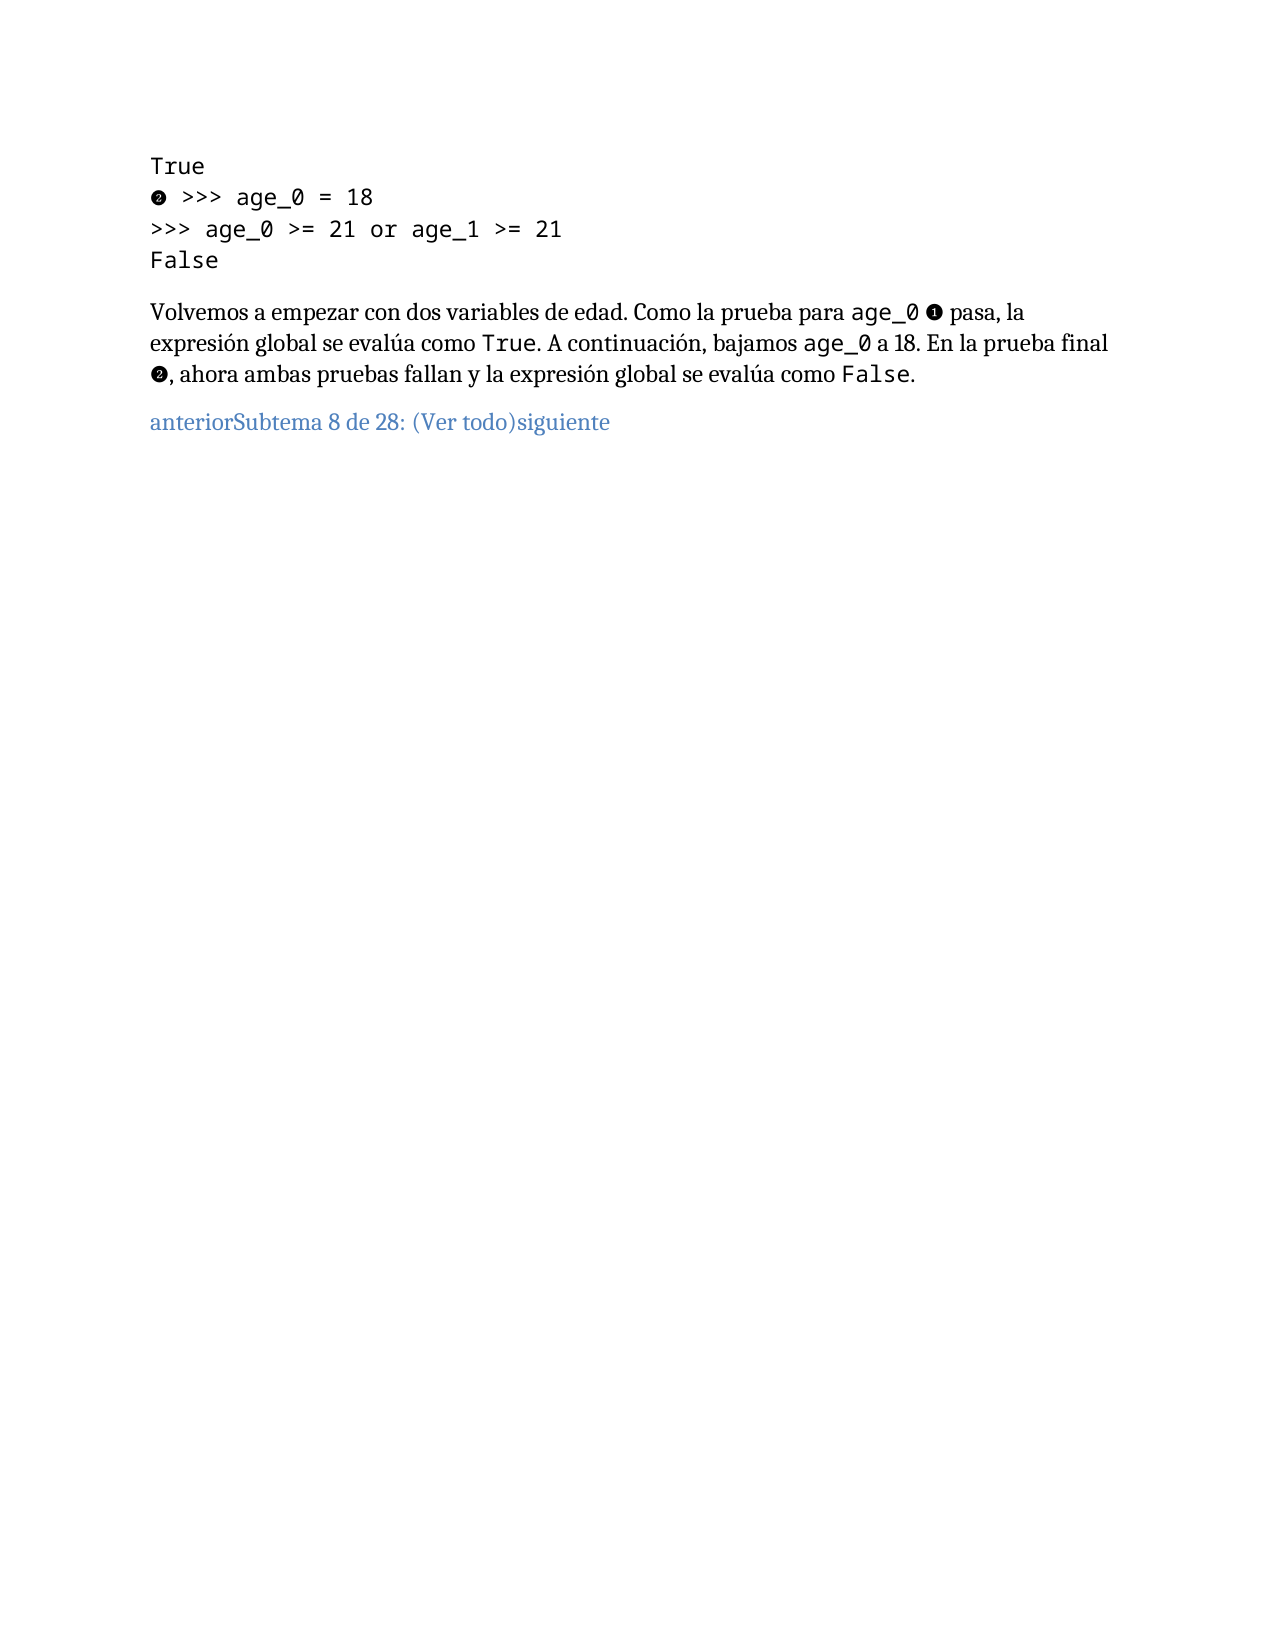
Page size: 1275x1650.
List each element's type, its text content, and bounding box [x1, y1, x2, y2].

text Volvemos a empezar con dos variables de edad. Como la prueba para age_0 ❶ pasa, la expresión global se evalúa como True. A continuación, bajamos age_0 a 18. En la prueba final ❷, ahora ambas pruebas fallan y la expresión global se evalúa como False. [150, 296, 1125, 389]
text anteriorSubtema 8 de 28: (Ver todo)siguiente [150, 408, 1125, 466]
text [150, 150, 1125, 275]
